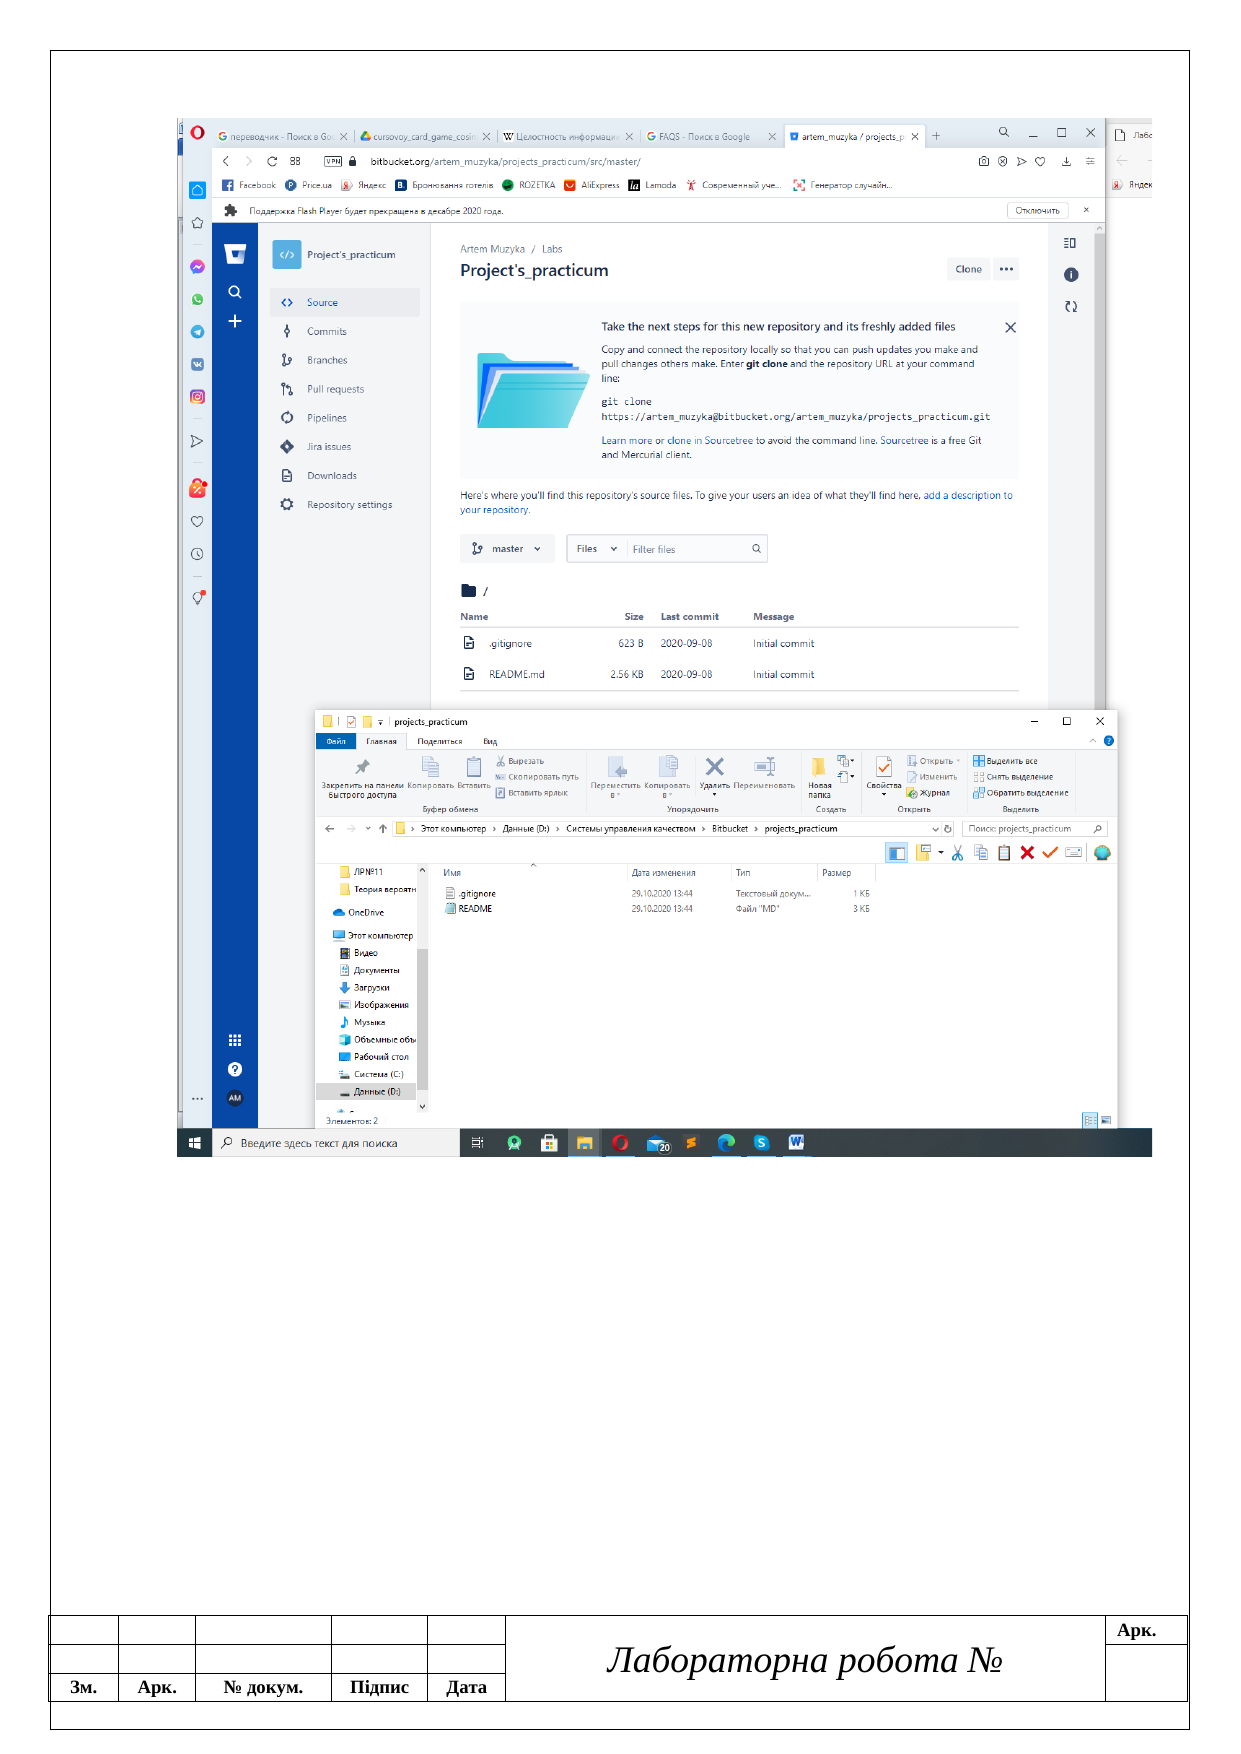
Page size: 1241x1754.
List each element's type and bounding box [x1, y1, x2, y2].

picture [177, 118, 1153, 1157]
